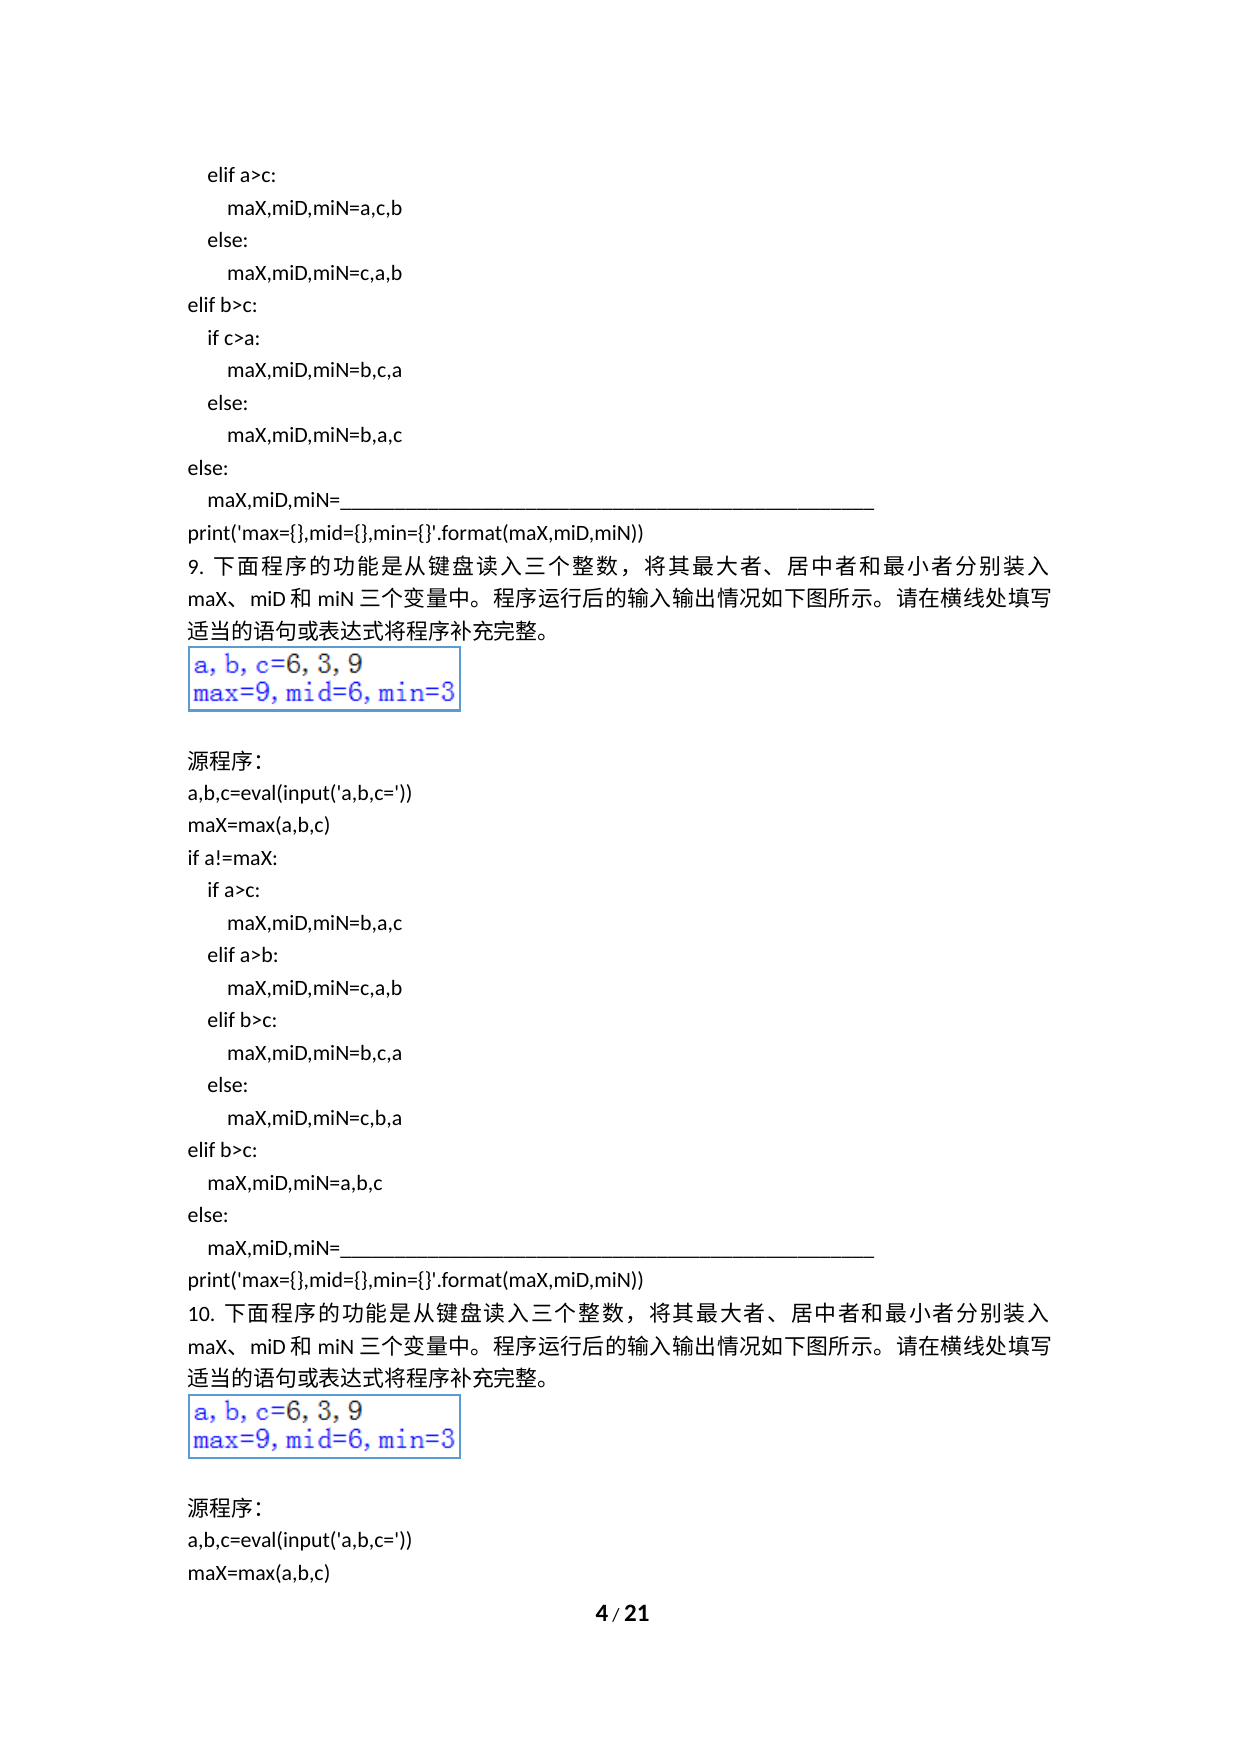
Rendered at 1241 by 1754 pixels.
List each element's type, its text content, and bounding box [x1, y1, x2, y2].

text elif a>c: [187, 158, 1053, 191]
text print('max={},mid={},min={}'.format(maX,miD,miN)) [187, 1263, 1053, 1296]
text 9. 下面程序的功能是从键盘读入三个整数，将其最大者、居中者和最小者分别装入maX、miD和miN三个变量中。程序运行后的输入输出情况如下图所示。请在横线处填写适当的语句或表达式将程序补充完整。 [187, 548, 1053, 646]
text elif b>c: [187, 1133, 1053, 1166]
text if a!=maX: [187, 841, 1053, 873]
text maX,miD,miN=b,a,c [187, 418, 1053, 451]
text else: [187, 1198, 1053, 1231]
text else: [187, 386, 1053, 418]
text if a>c: [187, 873, 1053, 906]
picture [190, 1396, 459, 1457]
text else: [187, 451, 1053, 483]
text elif a>b: [187, 938, 1053, 971]
text else: [187, 223, 1053, 256]
text maX,miD,miN=_________________________________________________ [187, 483, 1053, 516]
text maX,miD,miN=a,b,c [187, 1166, 1053, 1198]
text maX,miD,miN=b,c,a [187, 353, 1053, 386]
text maX,miD,miN=c,a,b [187, 971, 1053, 1003]
text a,b,c=eval(input('a,b,c=')) [187, 1523, 1053, 1556]
text maX,miD,miN=b,a,c [187, 906, 1053, 938]
text maX,miD,miN=c,a,b [187, 256, 1053, 288]
text maX,miD,miN=_________________________________________________ [187, 1231, 1053, 1263]
text 源程序： [187, 743, 1053, 776]
text print('max={},mid={},min={}'.format(maX,miD,miN)) [187, 516, 1053, 548]
text maX,miD,miN=c,b,a [187, 1101, 1053, 1133]
text 10. 下面程序的功能是从键盘读入三个整数，将其最大者、居中者和最小者分别装入maX、miD和miN三个变量中。程序运行后的输入输出情况如下图所示。请在横线处填写适当的语句或表达式将程序补充完整。 [187, 1296, 1053, 1393]
text elif b>c: [187, 1003, 1053, 1036]
text maX,miD,miN=b,c,a [187, 1036, 1053, 1068]
picture [190, 648, 459, 709]
text 源程序： [187, 1491, 1053, 1523]
text maX=max(a,b,c) [187, 1556, 1053, 1588]
text maX=max(a,b,c) [187, 808, 1053, 841]
text if c>a: [187, 321, 1053, 353]
text else: [187, 1068, 1053, 1101]
text maX,miD,miN=a,c,b [187, 191, 1053, 223]
text elif b>c: [187, 288, 1053, 321]
text a,b,c=eval(input('a,b,c=')) [187, 776, 1053, 808]
